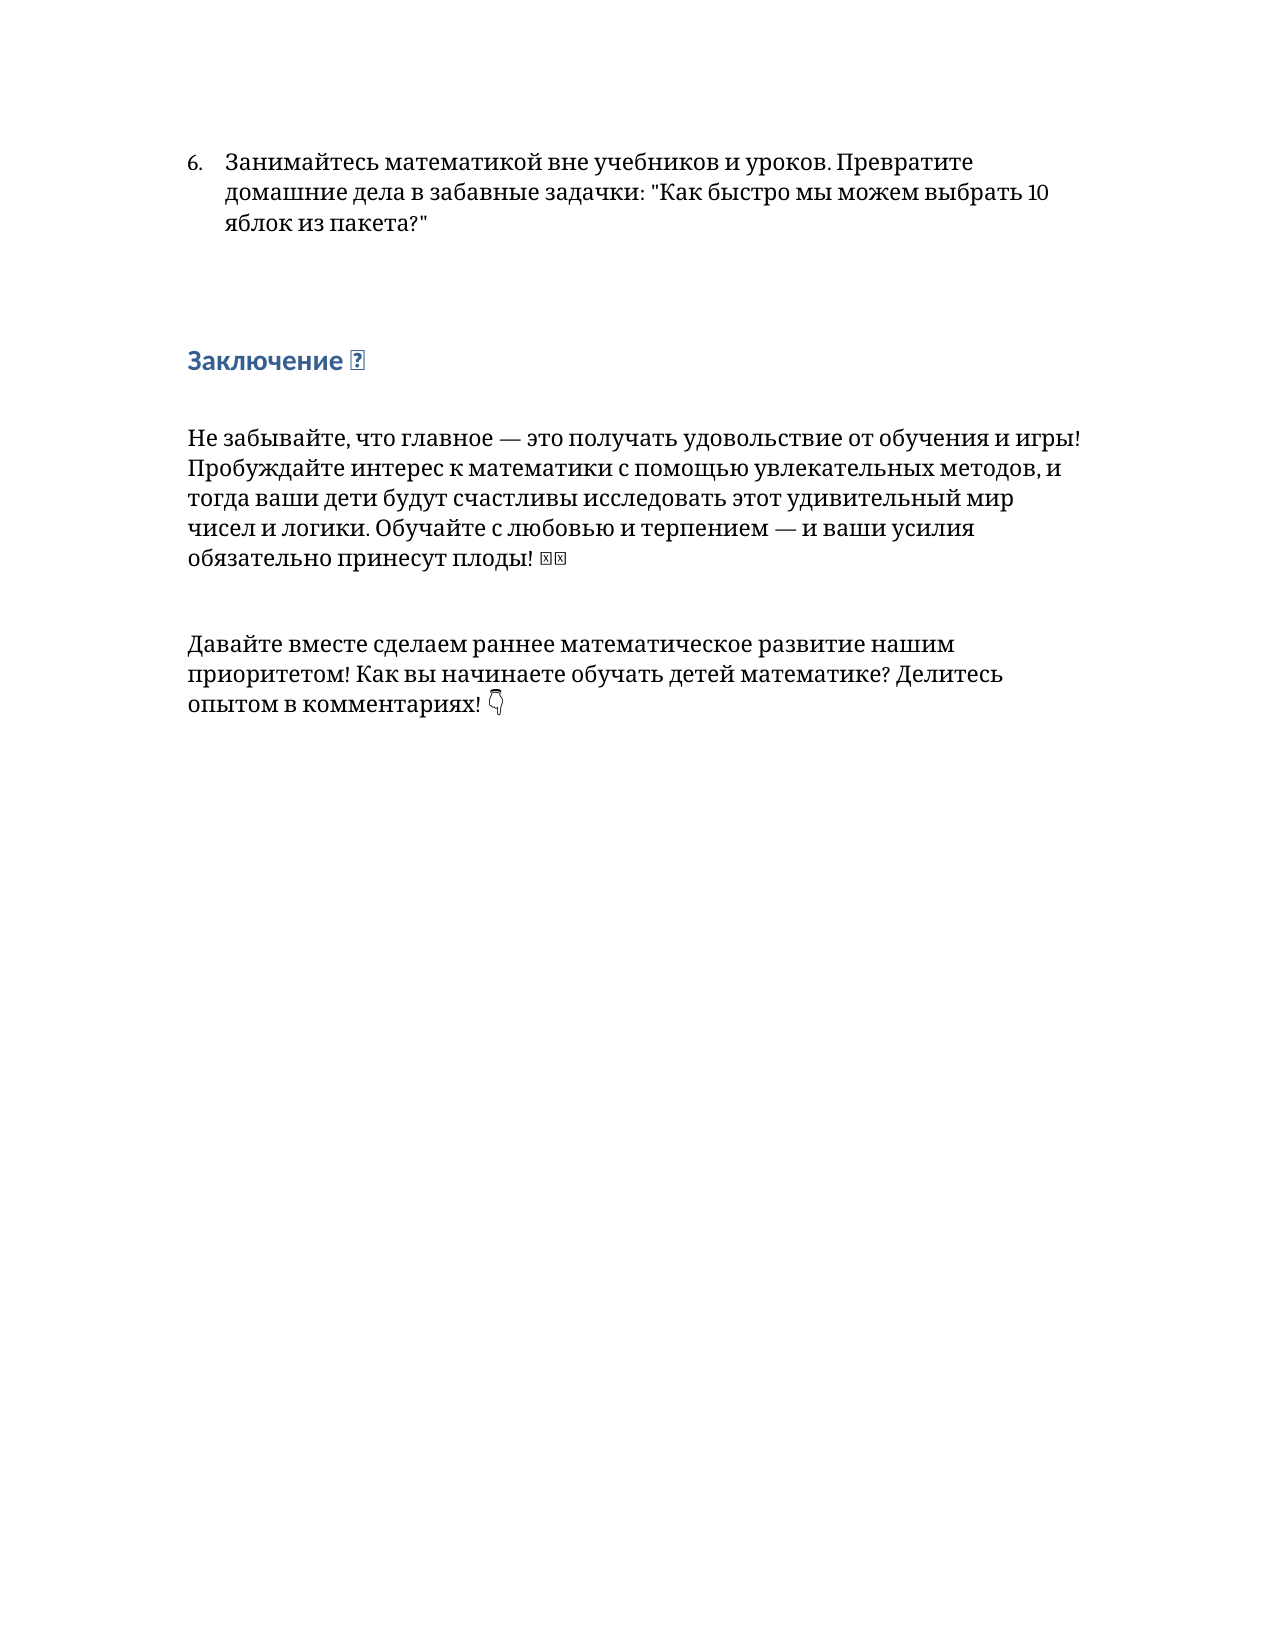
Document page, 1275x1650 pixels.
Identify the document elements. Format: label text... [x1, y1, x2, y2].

text Не забывайте, что главное — это получать удовольствие от обучения и игры! Пробуждайте интерес к математики с помощью увлекательных методов, и тогда ваши дети будут счастливы исследовать этот удивительный мир чисел и логики. Обучайте с любовью и терпением — и ваши усилия обязательно принесут плоды! 💪✨ [187, 425, 1087, 572]
subtitle Заключение 🌟 [187, 342, 1087, 377]
text Давайте вместе сделаем раннее математическое развитие нашим приоритетом! Как вы начинаете обучать детей математике? Делитесь опытом в комментариях! 👇 [187, 632, 1087, 718]
list Занимайтесь математикой вне учебников и уроков. Превратите домашние дела в забавные задачки: "Как быстро мы можем выбрать 10 яблок из пакета?" [187, 150, 1087, 237]
